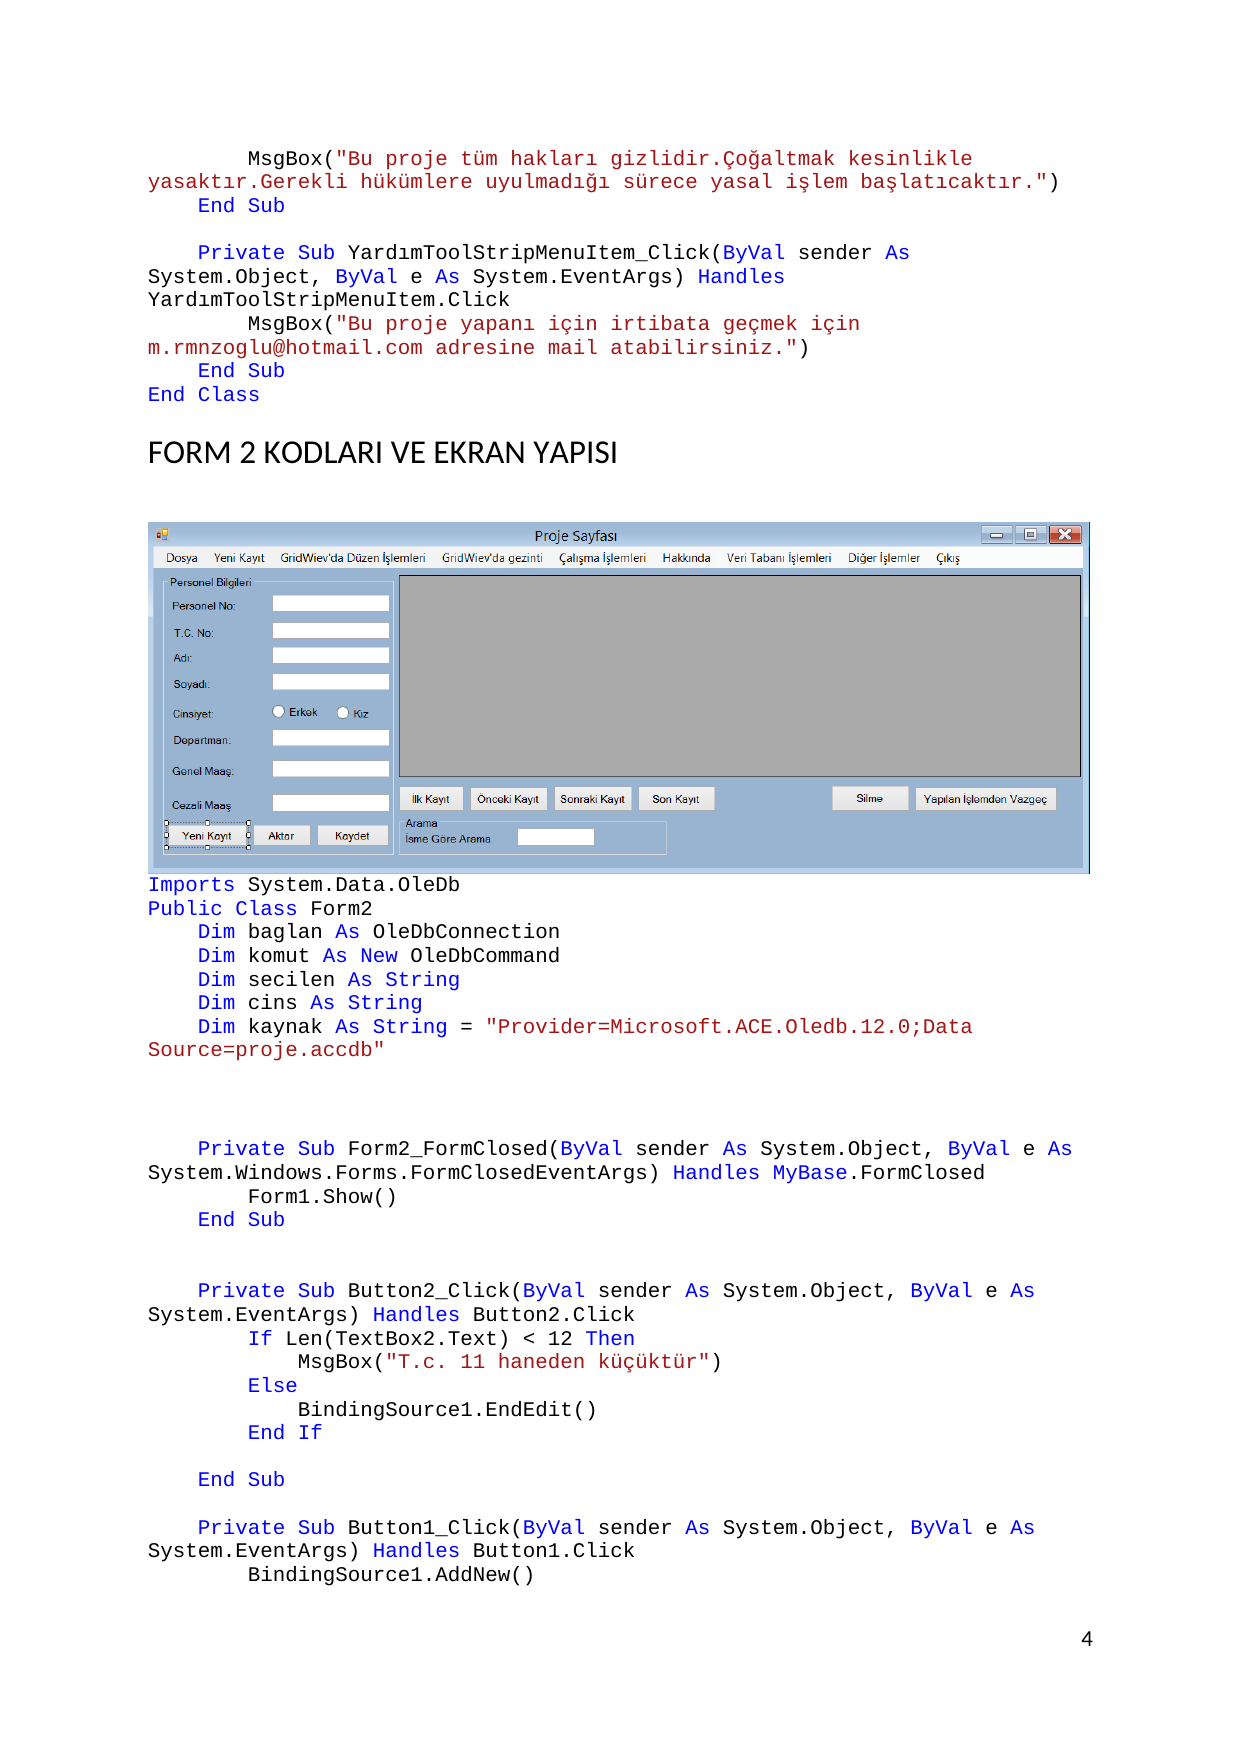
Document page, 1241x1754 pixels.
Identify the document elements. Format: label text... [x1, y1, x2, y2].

text Private Sub Button2_Click(ByVal sender As System.Object, ByVal e As System.EventArgs) Handles Button2.Click [148, 1280, 1093, 1328]
text BindingSource1.EndEdit() [148, 1398, 1093, 1422]
text Dim baglan As OleDbConnection [148, 921, 1093, 945]
text FORM 2 KODLARI VE EKRAN YAPISI [148, 431, 1093, 472]
text Dim komut As New OleDbCommand [148, 945, 1093, 968]
text End Sub [148, 360, 1093, 384]
text Private Sub Button1_Click(ByVal sender As System.Object, ByVal e As System.EventArgs) Handles Button1.Click [148, 1517, 1093, 1564]
text End Sub [148, 195, 1093, 218]
text Dim secilen As String [148, 968, 1093, 992]
text End Sub [148, 1209, 1093, 1233]
text MsgBox("Bu proje yapanı için irtibata geçmek için m.rmnzoglu@hotmail.com adresine mail atabilirsiniz.") [148, 313, 1093, 360]
text Private Sub Form2_FormClosed(ByVal sender As System.Object, ByVal e As System.Windows.Forms.FormClosedEventArgs) Handles MyBase.FormClosed [148, 1138, 1093, 1186]
text End Sub [148, 1469, 1093, 1493]
text BindingSource1.AddNew() [148, 1564, 1093, 1588]
text If Len(TextBox2.Text) < 12 Then [148, 1328, 1093, 1351]
text Public Class Form2 [148, 898, 1093, 921]
picture [147, 522, 1092, 874]
text Dim kaynak As String = "Provider=Microsoft.ACE.Oledb.12.0;Data Source=proje.accdb" [148, 1016, 1093, 1063]
text MsgBox("Bu proje tüm hakları gizlidir.Çoğaltmak kesinlikle yasaktır.Gerekli hükümlere uyulmadığı sürece yasal işlem başlatıcaktır.") [148, 148, 1093, 195]
text Private Sub YardımToolStripMenuItem_Click(ByVal sender As System.Object, ByVal e As System.EventArgs) Handles YardımToolStripMenuItem.Click [148, 242, 1093, 313]
text End Class [148, 384, 1093, 408]
text Else [148, 1375, 1093, 1398]
text Dim cins As String [148, 992, 1093, 1016]
text Form1.Show() [148, 1186, 1093, 1209]
text Imports System.Data.OleDb [148, 874, 1093, 898]
text MsgBox("T.c. 11 haneden küçüktür") [148, 1351, 1093, 1375]
text End If [148, 1422, 1093, 1446]
